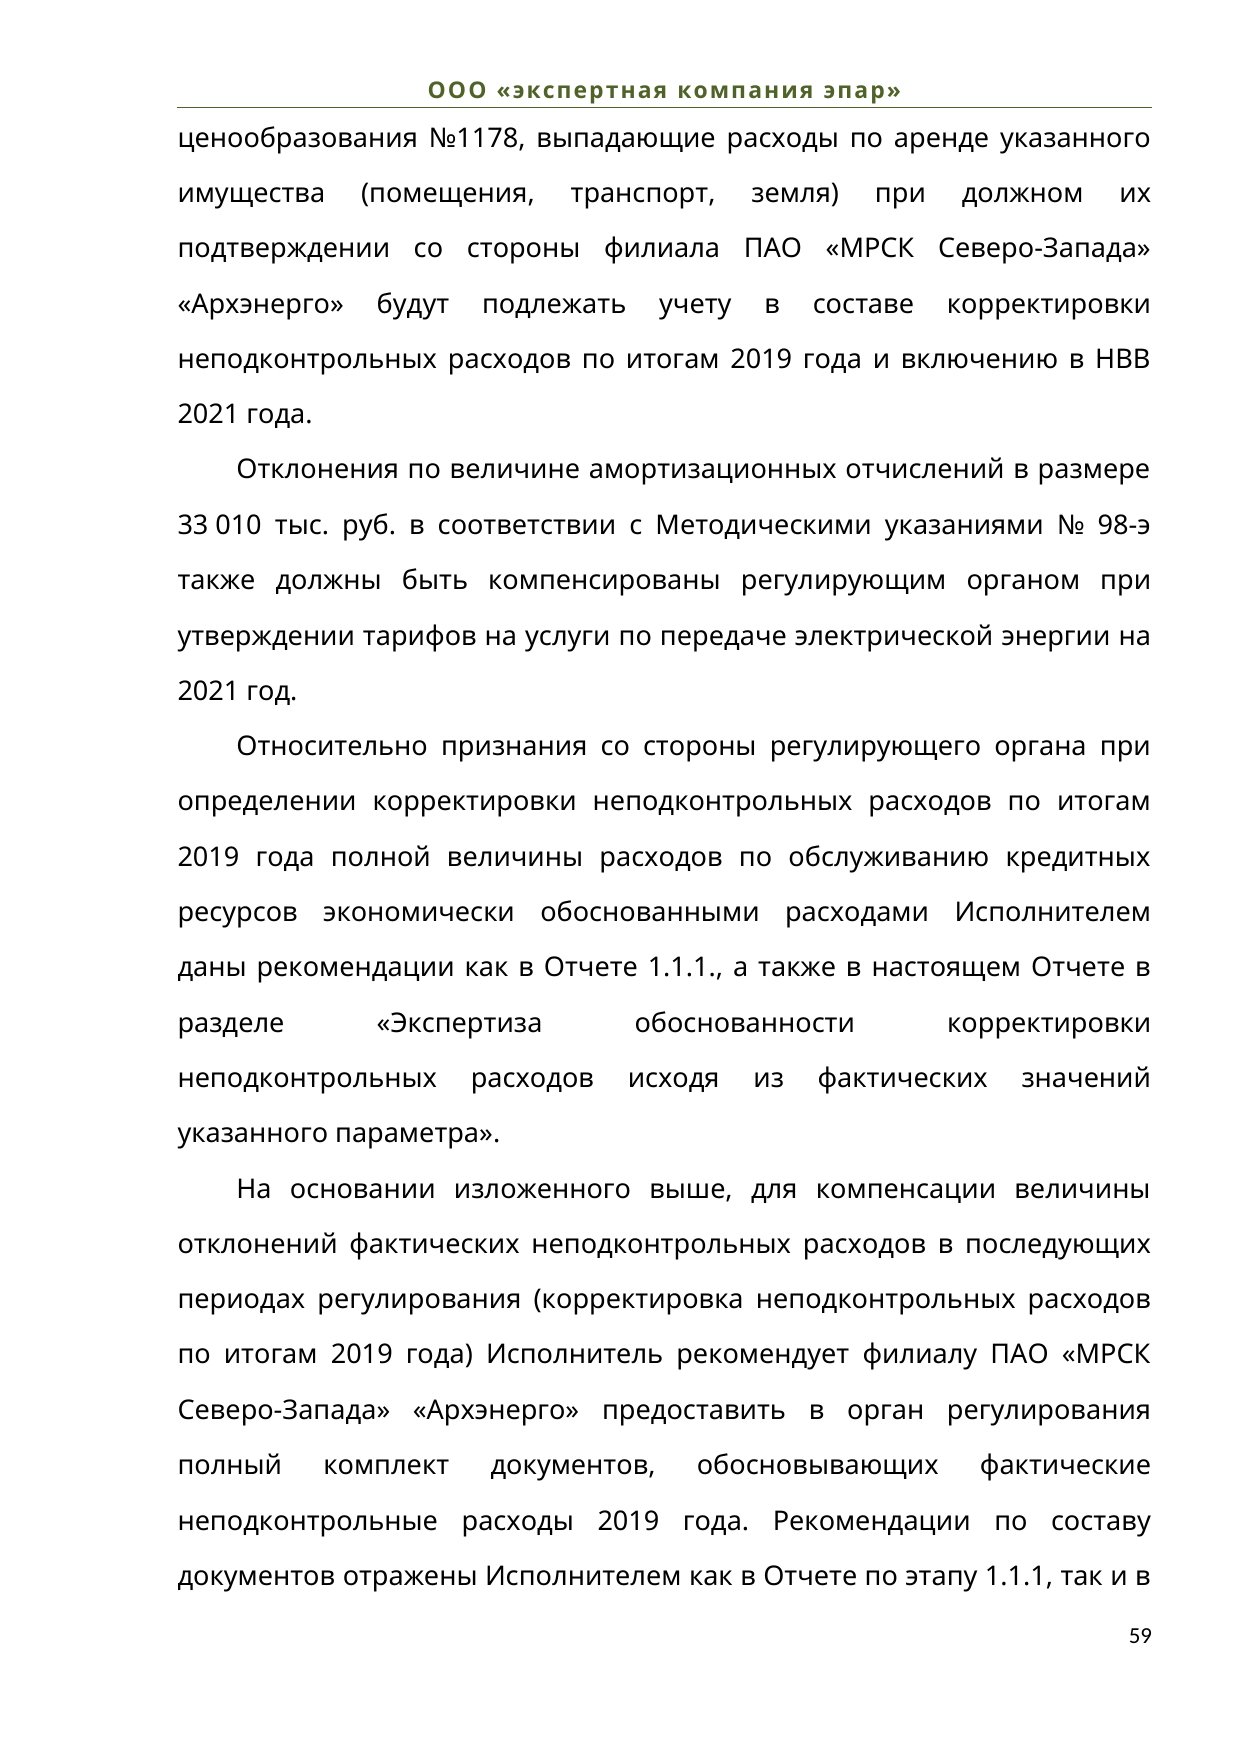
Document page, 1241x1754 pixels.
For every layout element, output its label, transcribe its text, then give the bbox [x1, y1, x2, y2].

text Относительно признания со стороны регулирующего органа при определении корректировки неподконтрольных расходов по итогам 2019 года полной величины расходов по обслуживанию кредитных ресурсов экономически обоснованными расходами Исполнителем даны рекомендации как в Отчете 1.1.1., а также в настоящем Отчете в разделе «Экспертиза обоснованности корректировки неподконтрольных расходов исходя из фактических значений указанного параметра». [177, 727, 1152, 1151]
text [177, 118, 1152, 432]
text Отклонения по величине амортизационных отчислений в размере 33 010 тыс. руб. в соответствии с Методическими указаниями № 98-э также должны быть компенсированы регулирующим органом при утверждении тарифов на услуги по передаче электрической энергии на 2021 год. [177, 450, 1152, 708]
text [177, 1169, 1152, 1593]
